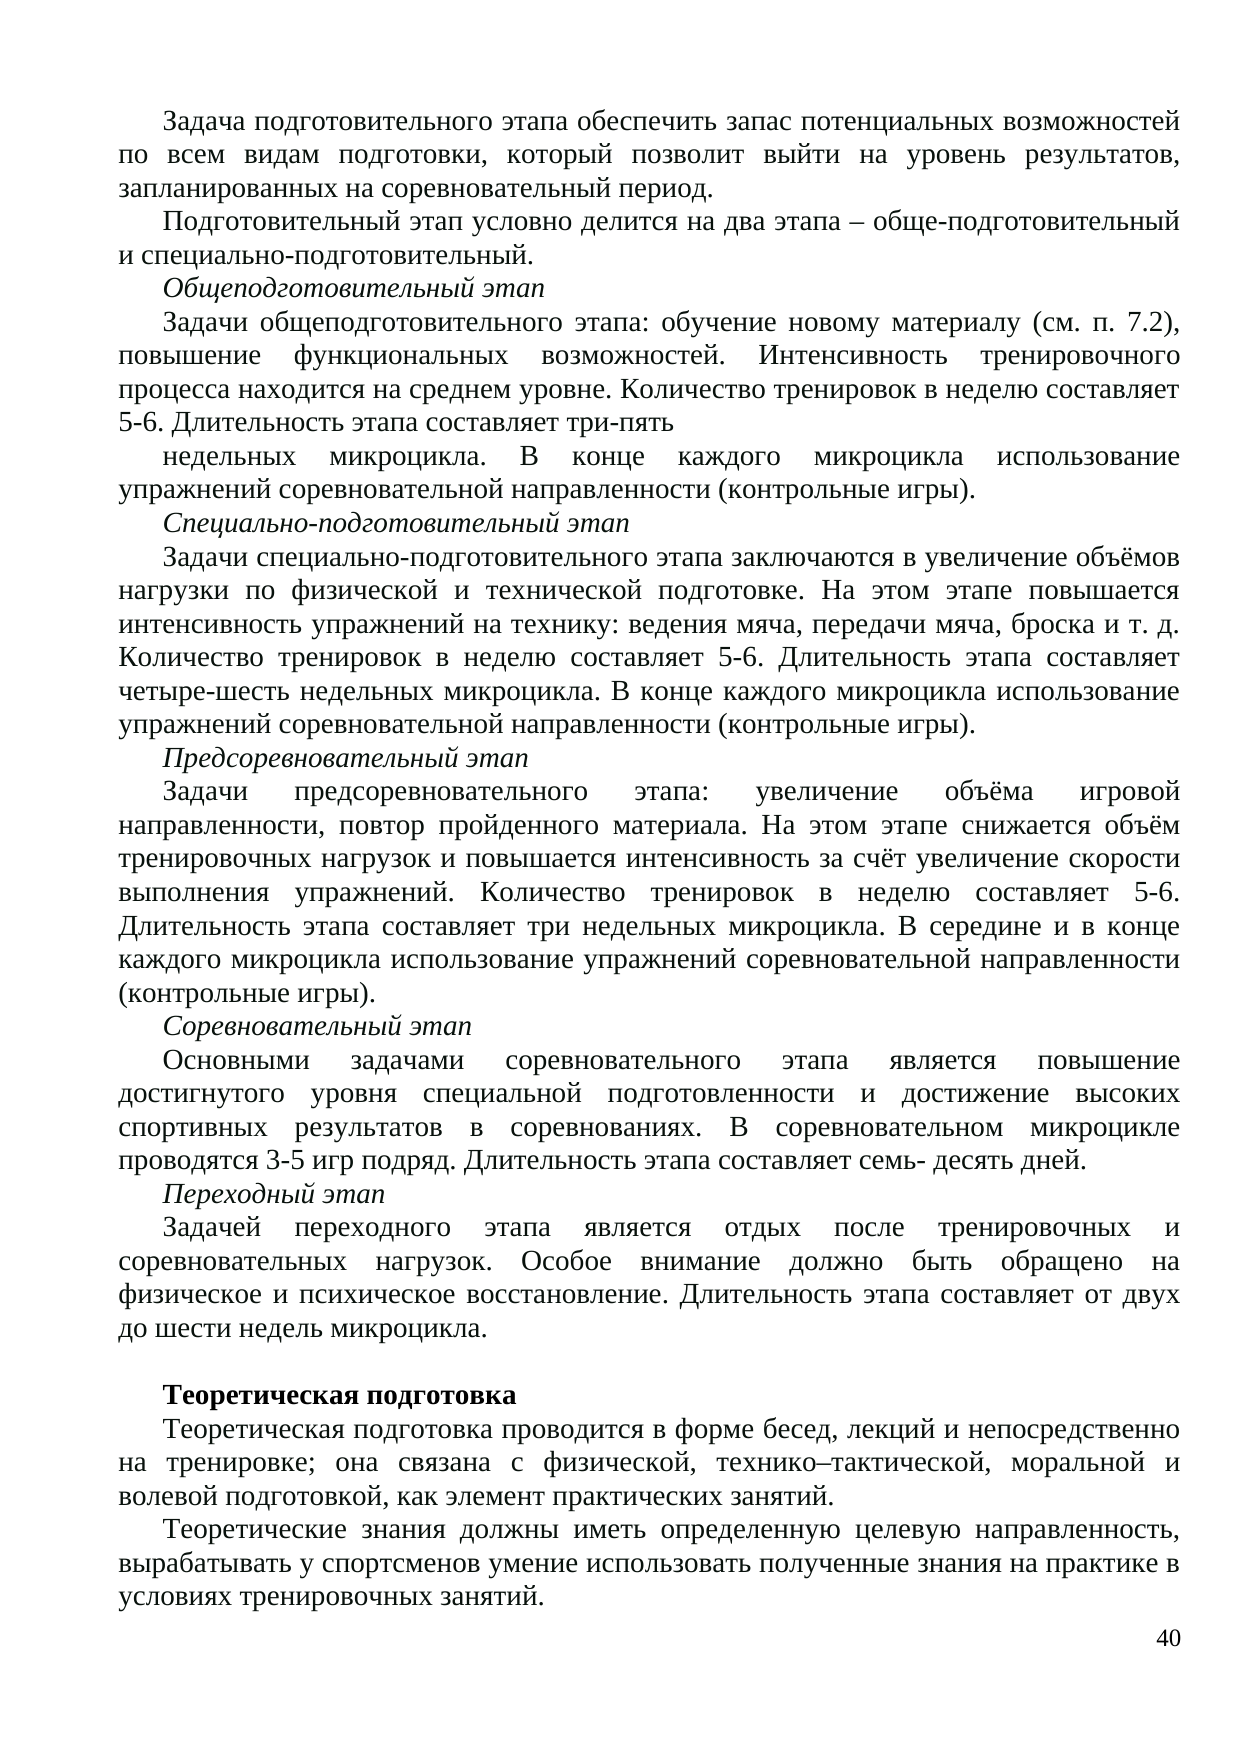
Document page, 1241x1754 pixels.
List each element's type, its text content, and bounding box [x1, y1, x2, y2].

text Подготовительный этап условно делится на два этапа – обще-подготовительный и специально-подготовительный. [118, 203, 1181, 270]
list Теоретическая подготовка [162, 1377, 1181, 1411]
text Предсоревновательный этап [118, 740, 1181, 773]
text Переходный этап [118, 1176, 1181, 1209]
text Задачи специально-подготовительного этапа заключаются в увеличение объёмов нагрузки по физической и технической подготовке. На этом этапе повышается интенсивность упражнений на технику: ведения мяча, передачи мяча, броска и т. д. Количество тренировок в неделю составляет 5-6. Длительность этапа составляет четыре-шесть недельных микроцикла. В конце каждого микроцикла использование упражнений соревновательной направленности (контрольные игры). [118, 539, 1181, 740]
text Задачи предсоревновательного этапа: увеличение объёма игровой направленности, повтор пройденного материала. На этом этапе снижается объём тренировочных нагрузок и повышается интенсивность за счёт увеличение скорости выполнения упражнений. Количество тренировок в неделю составляет 5-6. Длительность этапа составляет три недельных микроцикла. В середине и в конце каждого микроцикла использование упражнений соревновательной направленности (контрольные игры). [118, 773, 1181, 1008]
text Теоретические знания должны иметь определенную целевую направленность, вырабатывать у спортсменов умение использовать полученные знания на практике в условиях тренировочных занятий. [118, 1511, 1181, 1612]
text Общеподготовительный этап [118, 270, 1181, 304]
text Задачи общеподготовительного этапа: обучение новому материалу (см. п. 7.2), повышение функциональных возможностей. Интенсивность тренировочного процесса находится на среднем уровне. Количество тренировок в неделю составляет 5-6. Длительность этапа составляет три-пять [118, 304, 1181, 438]
text Основными задачами соревновательного этапа является повышение достигнутого уровня специальной подготовленности и достижение высоких спортивных результатов в соревнованиях. В соревновательном микроцикле проводятся 3-5 игр подряд. Длительность этапа составляет семь- десять дней. [118, 1042, 1181, 1176]
text Задачей переходного этапа является отдых после тренировочных и соревновательных нагрузок. Особое внимание должно быть обращено на физическое и психическое восстановление. Длительность этапа составляет от двух до шести недель микроцикла. [118, 1209, 1181, 1344]
text Задача подготовительного этапа обеспечить запас потенциальных возможностей по всем видам подготовки, который позволит выйти на уровень результатов, запланированных на соревновательный период. [118, 103, 1181, 203]
text Соревновательный этап [118, 1008, 1181, 1042]
text Теоретическая подготовка проводится в форме бесед, лекций и непосредственно на тренировке; она связана с физической, технико–тактической, моральной и волевой подготовкой, как элемент практических занятий. [118, 1411, 1181, 1511]
text недельных микроцикла. В конце каждого микроцикла использование упражнений соревновательной направленности (контрольные игры). [118, 438, 1181, 505]
text Специально-подготовительный этап [118, 505, 1181, 539]
